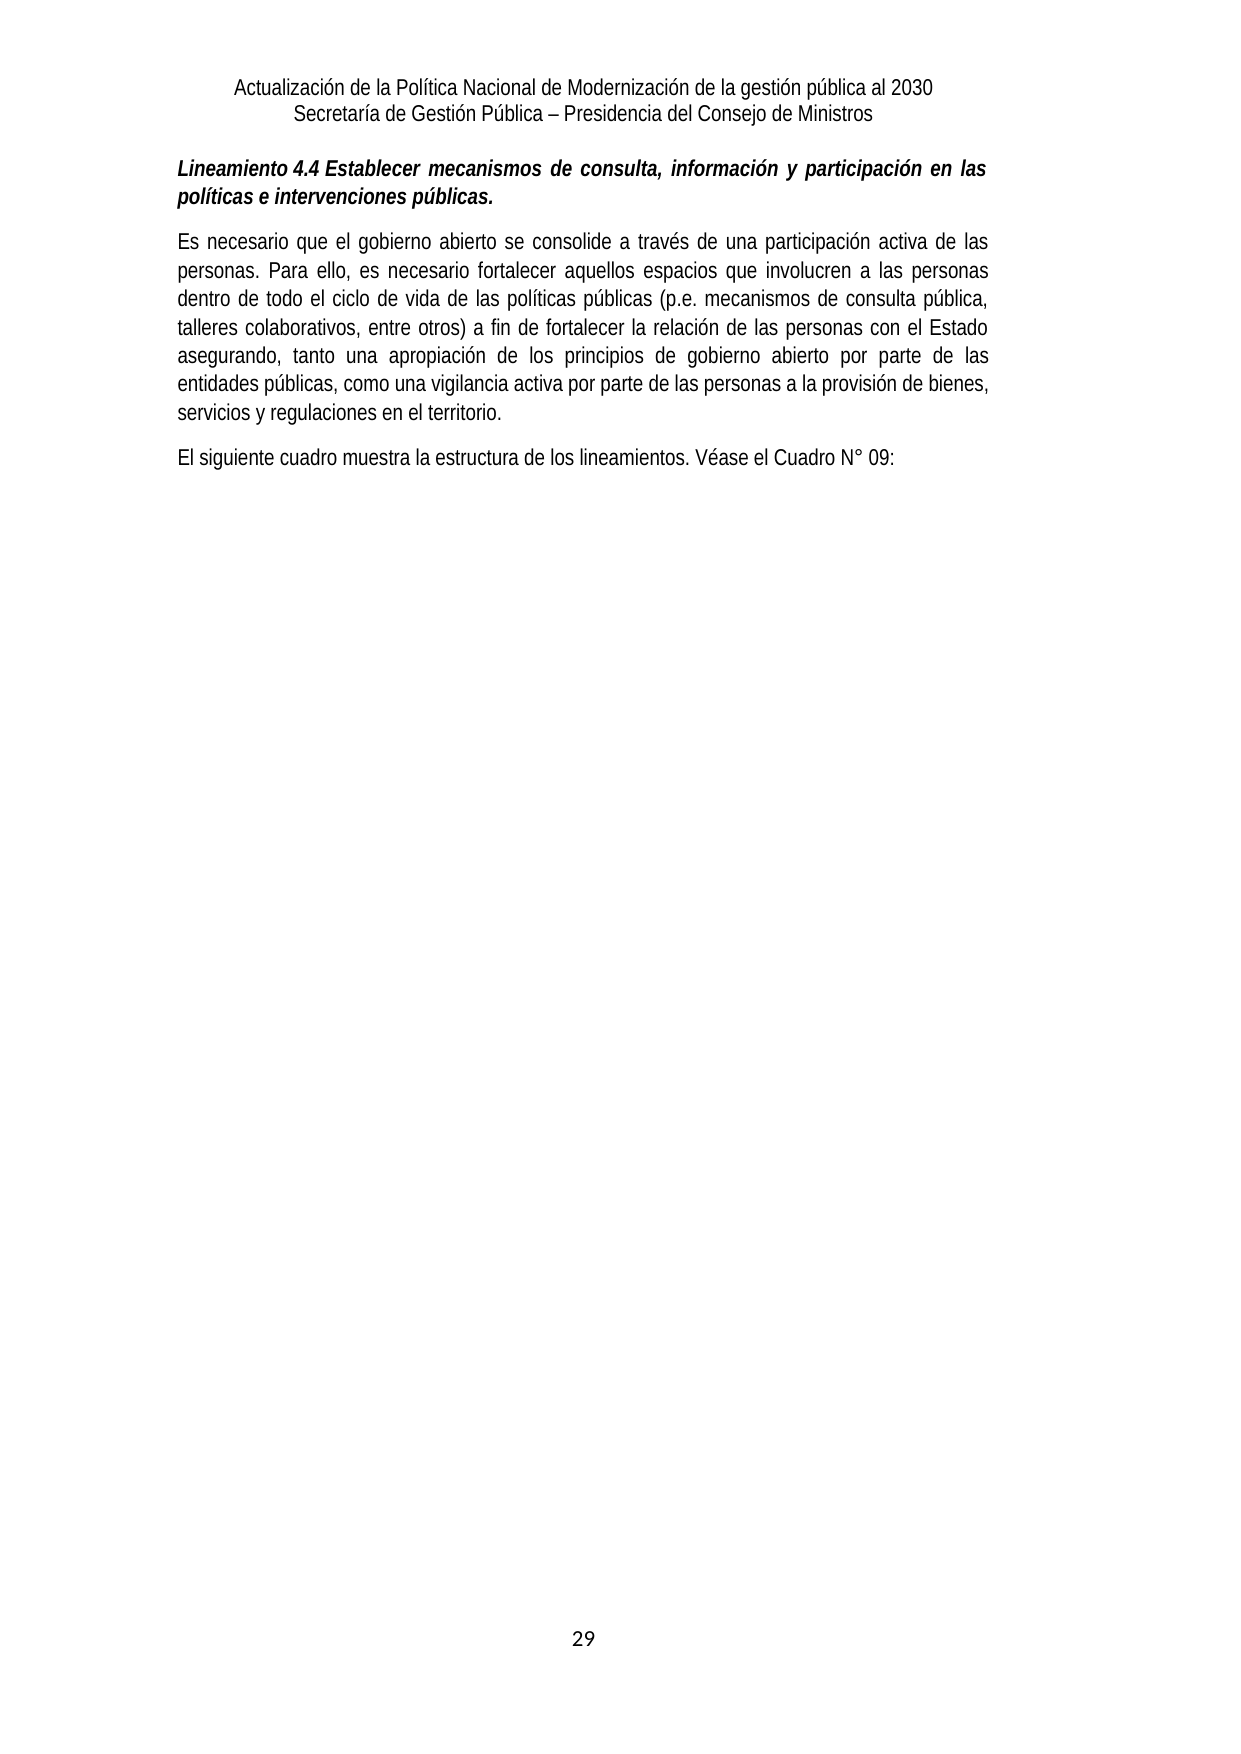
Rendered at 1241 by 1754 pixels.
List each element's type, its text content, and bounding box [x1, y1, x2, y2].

text Es necesario que el gobierno abierto se consolide a través de una participación activa de las personas. Para ello, es necesario fortalecer aquellos espacios que involucren a las personas dentro de todo el ciclo de vida de las políticas públicas (p.e. mecanismos de consulta pública, talleres colaborativos, entre otros) a fin de fortalecer la relación de las personas con el Estado asegurando, tanto una apropiación de los principios de gobierno abierto por parte de las entidades públicas, como una vigilancia activa por parte de las personas a la provisión de bienes, servicios y regulaciones en el territorio. [177, 228, 989, 425]
text El siguiente cuadro muestra la estructura de los lineamientos. Véase el Cuadro N° 09: [177, 444, 989, 470]
text Lineamiento 4.4 Establecer mecanismos de consulta, información y participación en las políticas e intervenciones públicas. [177, 154, 989, 209]
